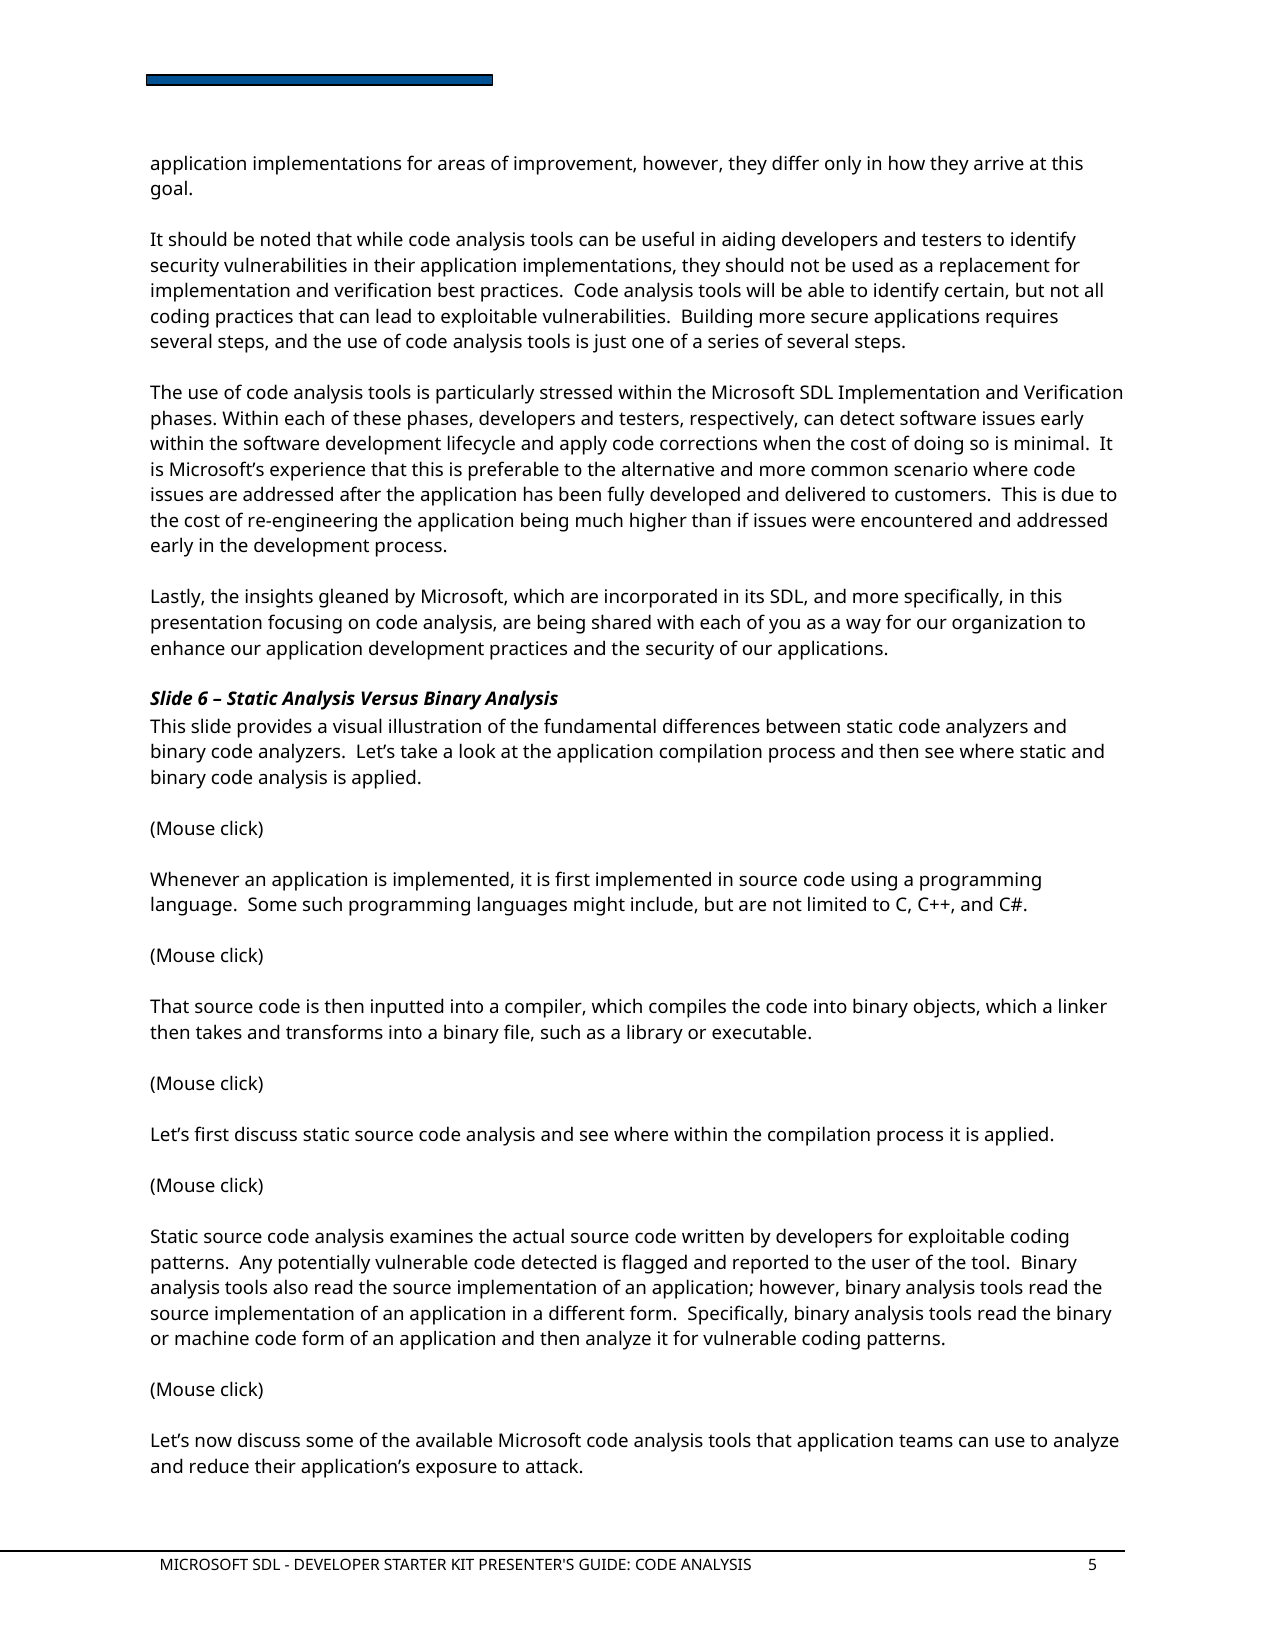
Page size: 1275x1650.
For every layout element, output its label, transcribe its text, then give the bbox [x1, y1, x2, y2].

text Lastly, the insights gleaned by Microsoft, which are incorporated in its SDL, and more specifically, in this presentation focusing on code analysis, are being shared with each of you as a way for our organization to enhance our application development practices and the security of our applications. [150, 584, 1125, 660]
text Let’s first discuss static source code analysis and see where within the compilation process it is applied. [150, 1121, 1125, 1147]
text (Mouse click) [150, 1070, 1125, 1096]
subtitle Slide 6 – Static Analysis Versus Binary Analysis [150, 685, 1125, 711]
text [150, 150, 1125, 201]
text This slide provides a visual illustration of the fundamental differences between static code analyzers and binary code analyzers. Let’s take a look at the application compilation process and then see where static and binary code analysis is applied. [150, 713, 1125, 789]
text (Mouse click) [150, 1172, 1125, 1198]
text Static source code analysis examines the actual source code written by developers for exploitable coding patterns. Any potentially vulnerable code detected is flagged and reported to the user of the tool. Binary analysis tools also read the source implementation of an application; however, binary analysis tools read the source implementation of an application in a different form. Specifically, binary analysis tools read the binary or machine code form of an application and then analyze it for vulnerable coding patterns. [150, 1223, 1125, 1351]
text (Mouse click) [150, 943, 1125, 968]
text Whenever an application is implemented, it is first implemented in source code using a programming language. Some such programming languages might include, but are not limited to C, C++, and C#. [150, 866, 1125, 917]
text Let’s now discuss some of the available Microsoft code analysis tools that application teams can use to analyze and reduce their application’s exposure to attack. [150, 1428, 1125, 1479]
text The use of code analysis tools is particularly stressed within the Microsoft SDL Implementation and Verification phases. Within each of these phases, developers and testers, respectively, can detect software issues early within the software development lifecycle and apply code corrections when the cost of doing so is minimal. It is Microsoft’s experience that this is preferable to the alternative and more common scenario where code issues are addressed after the application has been fully developed and delivered to customers. This is due to the cost of re-engineering the application being much higher than if issues were encountered and addressed early in the development process. [150, 380, 1125, 558]
text (Mouse click) [150, 815, 1125, 841]
text That source code is then inputted into a compiler, which compiles the code into binary objects, which a linker then takes and transforms into a binary file, such as a library or executable. [150, 994, 1125, 1045]
text (Mouse click) [150, 1377, 1125, 1402]
text It should be noted that while code analysis tools can be useful in aiding developers and testers to identify security vulnerabilities in their application implementations, they should not be used as a replacement for implementation and verification best practices. Code analysis tools will be able to identify certain, but not all coding practices that can lead to exploitable vulnerabilities. Building more secure applications requires several steps, and the use of code analysis tools is just one of a series of several steps. [150, 227, 1125, 354]
